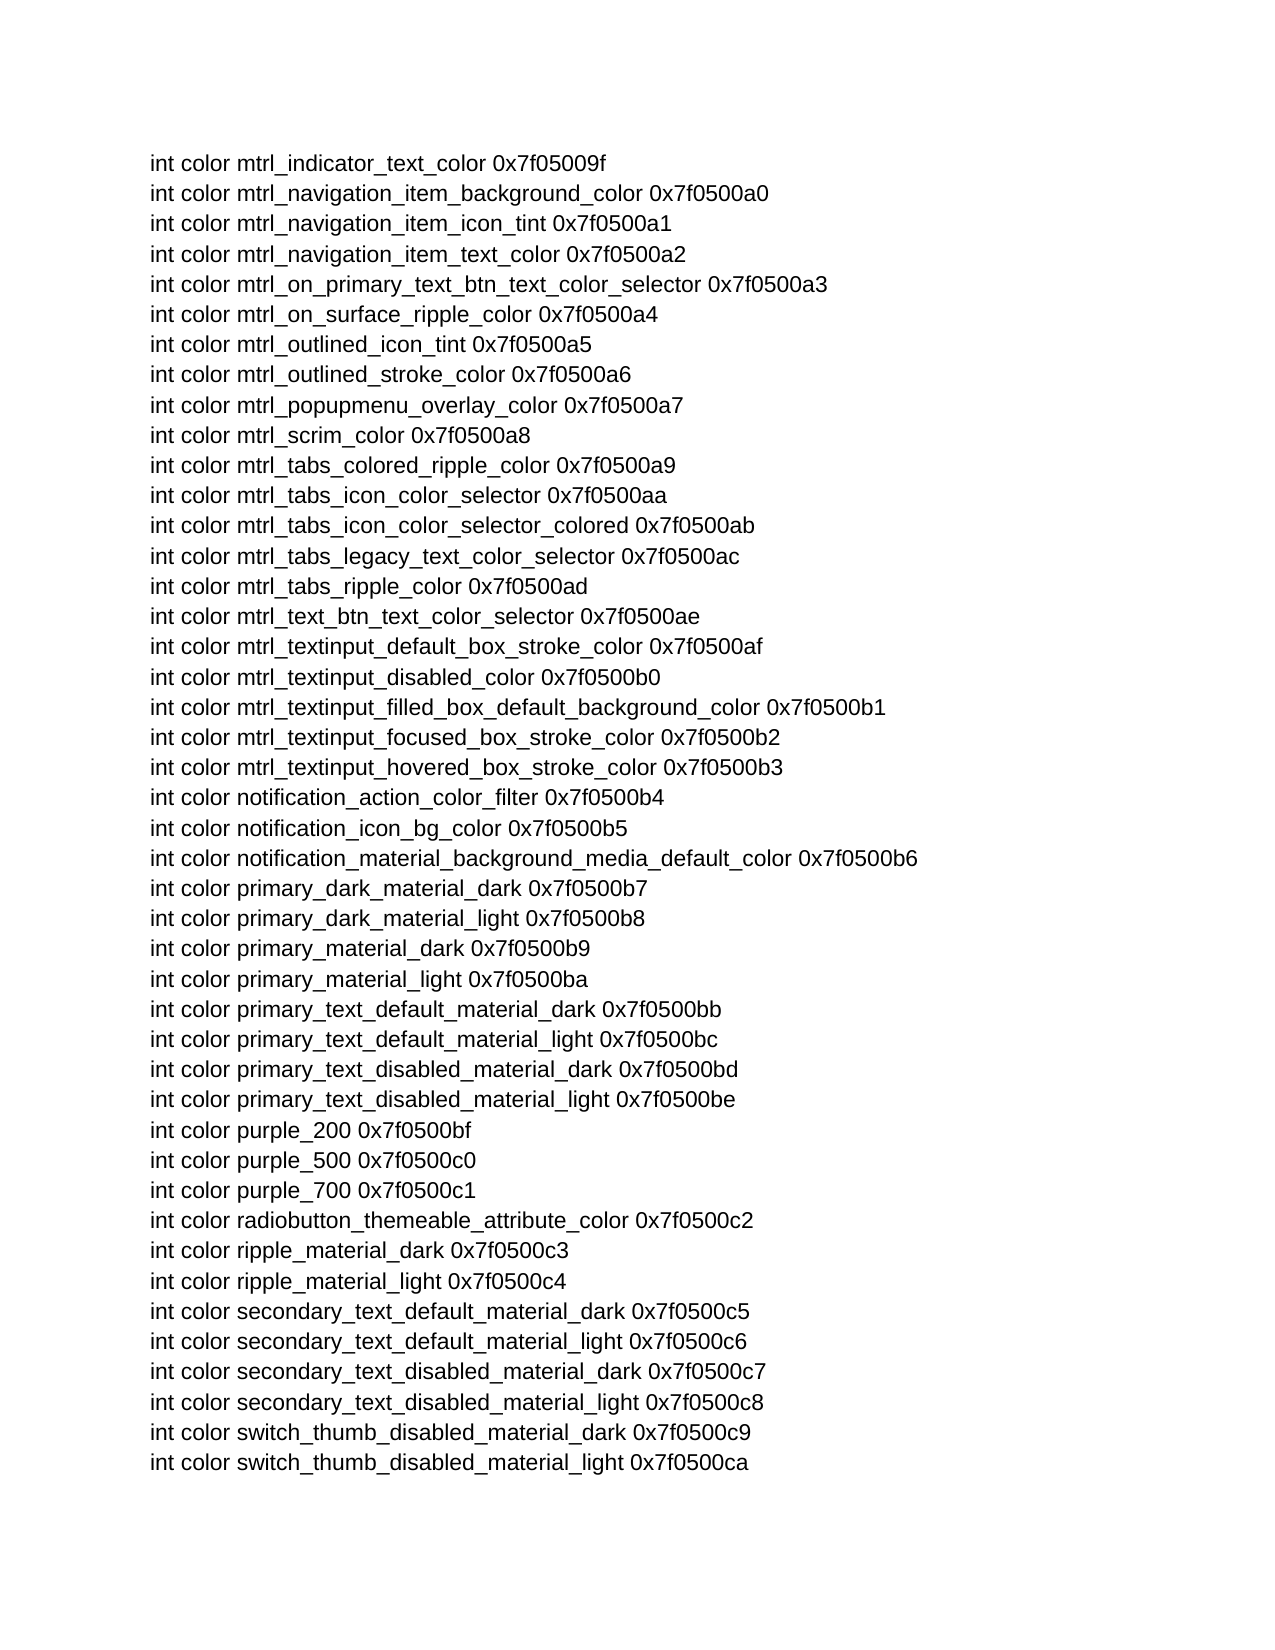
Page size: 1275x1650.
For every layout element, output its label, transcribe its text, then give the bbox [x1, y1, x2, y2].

text int color notification_icon_bg_color 0x7f0500b5 [150, 814, 1125, 841]
text int color primary_text_default_material_light 0x7f0500bc [150, 1026, 1125, 1052]
text int color mtrl_textinput_default_box_stroke_color 0x7f0500af [150, 633, 1125, 660]
text int color mtrl_popupmenu_overlay_color 0x7f0500a7 [150, 392, 1125, 418]
text int color notification_material_background_media_default_color 0x7f0500b6 [150, 845, 1125, 871]
text int color mtrl_textinput_hovered_box_stroke_color 0x7f0500b3 [150, 754, 1125, 781]
text int color mtrl_navigation_item_text_color 0x7f0500a2 [150, 241, 1125, 267]
text int color mtrl_on_surface_ripple_color 0x7f0500a4 [150, 301, 1125, 327]
text int color mtrl_navigation_item_icon_tint 0x7f0500a1 [150, 210, 1125, 237]
text int color ripple_material_light 0x7f0500c4 [150, 1268, 1125, 1294]
text int color mtrl_textinput_focused_box_stroke_color 0x7f0500b2 [150, 724, 1125, 750]
text int color primary_text_default_material_dark 0x7f0500bb [150, 996, 1125, 1022]
text int color primary_material_light 0x7f0500ba [150, 966, 1125, 992]
text int color secondary_text_default_material_dark 0x7f0500c5 [150, 1298, 1125, 1324]
text int color mtrl_tabs_ripple_color 0x7f0500ad [150, 573, 1125, 599]
text int color mtrl_tabs_icon_color_selector 0x7f0500aa [150, 482, 1125, 509]
text int color secondary_text_default_material_light 0x7f0500c6 [150, 1328, 1125, 1354]
text int color mtrl_outlined_stroke_color 0x7f0500a6 [150, 361, 1125, 388]
text int color purple_500 0x7f0500c0 [150, 1147, 1125, 1173]
text int color mtrl_indicator_text_color 0x7f05009f [150, 150, 1125, 176]
text int color notification_action_color_filter 0x7f0500b4 [150, 784, 1125, 811]
text int color switch_thumb_disabled_material_light 0x7f0500ca [150, 1449, 1125, 1475]
text int color primary_dark_material_dark 0x7f0500b7 [150, 875, 1125, 901]
text int color primary_text_disabled_material_light 0x7f0500be [150, 1086, 1125, 1113]
text int color radiobutton_themeable_attribute_color 0x7f0500c2 [150, 1207, 1125, 1234]
text int color primary_text_disabled_material_dark 0x7f0500bd [150, 1056, 1125, 1083]
text int color secondary_text_disabled_material_dark 0x7f0500c7 [150, 1358, 1125, 1385]
text int color mtrl_tabs_icon_color_selector_colored 0x7f0500ab [150, 512, 1125, 539]
text int color purple_700 0x7f0500c1 [150, 1177, 1125, 1203]
text int color mtrl_textinput_disabled_color 0x7f0500b0 [150, 663, 1125, 690]
text int color purple_200 0x7f0500bf [150, 1117, 1125, 1143]
text int color primary_dark_material_light 0x7f0500b8 [150, 905, 1125, 932]
text int color mtrl_scrim_color 0x7f0500a8 [150, 422, 1125, 448]
text int color mtrl_navigation_item_background_color 0x7f0500a0 [150, 180, 1125, 207]
text int color mtrl_tabs_colored_ripple_color 0x7f0500a9 [150, 452, 1125, 478]
text int color mtrl_tabs_legacy_text_color_selector 0x7f0500ac [150, 543, 1125, 569]
text int color mtrl_outlined_icon_tint 0x7f0500a5 [150, 331, 1125, 358]
text int color switch_thumb_disabled_material_dark 0x7f0500c9 [150, 1419, 1125, 1445]
text int color secondary_text_disabled_material_light 0x7f0500c8 [150, 1388, 1125, 1415]
text int color ripple_material_dark 0x7f0500c3 [150, 1237, 1125, 1264]
text int color primary_material_dark 0x7f0500b9 [150, 935, 1125, 962]
text int color mtrl_on_primary_text_btn_text_color_selector 0x7f0500a3 [150, 271, 1125, 297]
text int color mtrl_textinput_filled_box_default_background_color 0x7f0500b1 [150, 694, 1125, 720]
text int color mtrl_text_btn_text_color_selector 0x7f0500ae [150, 603, 1125, 629]
